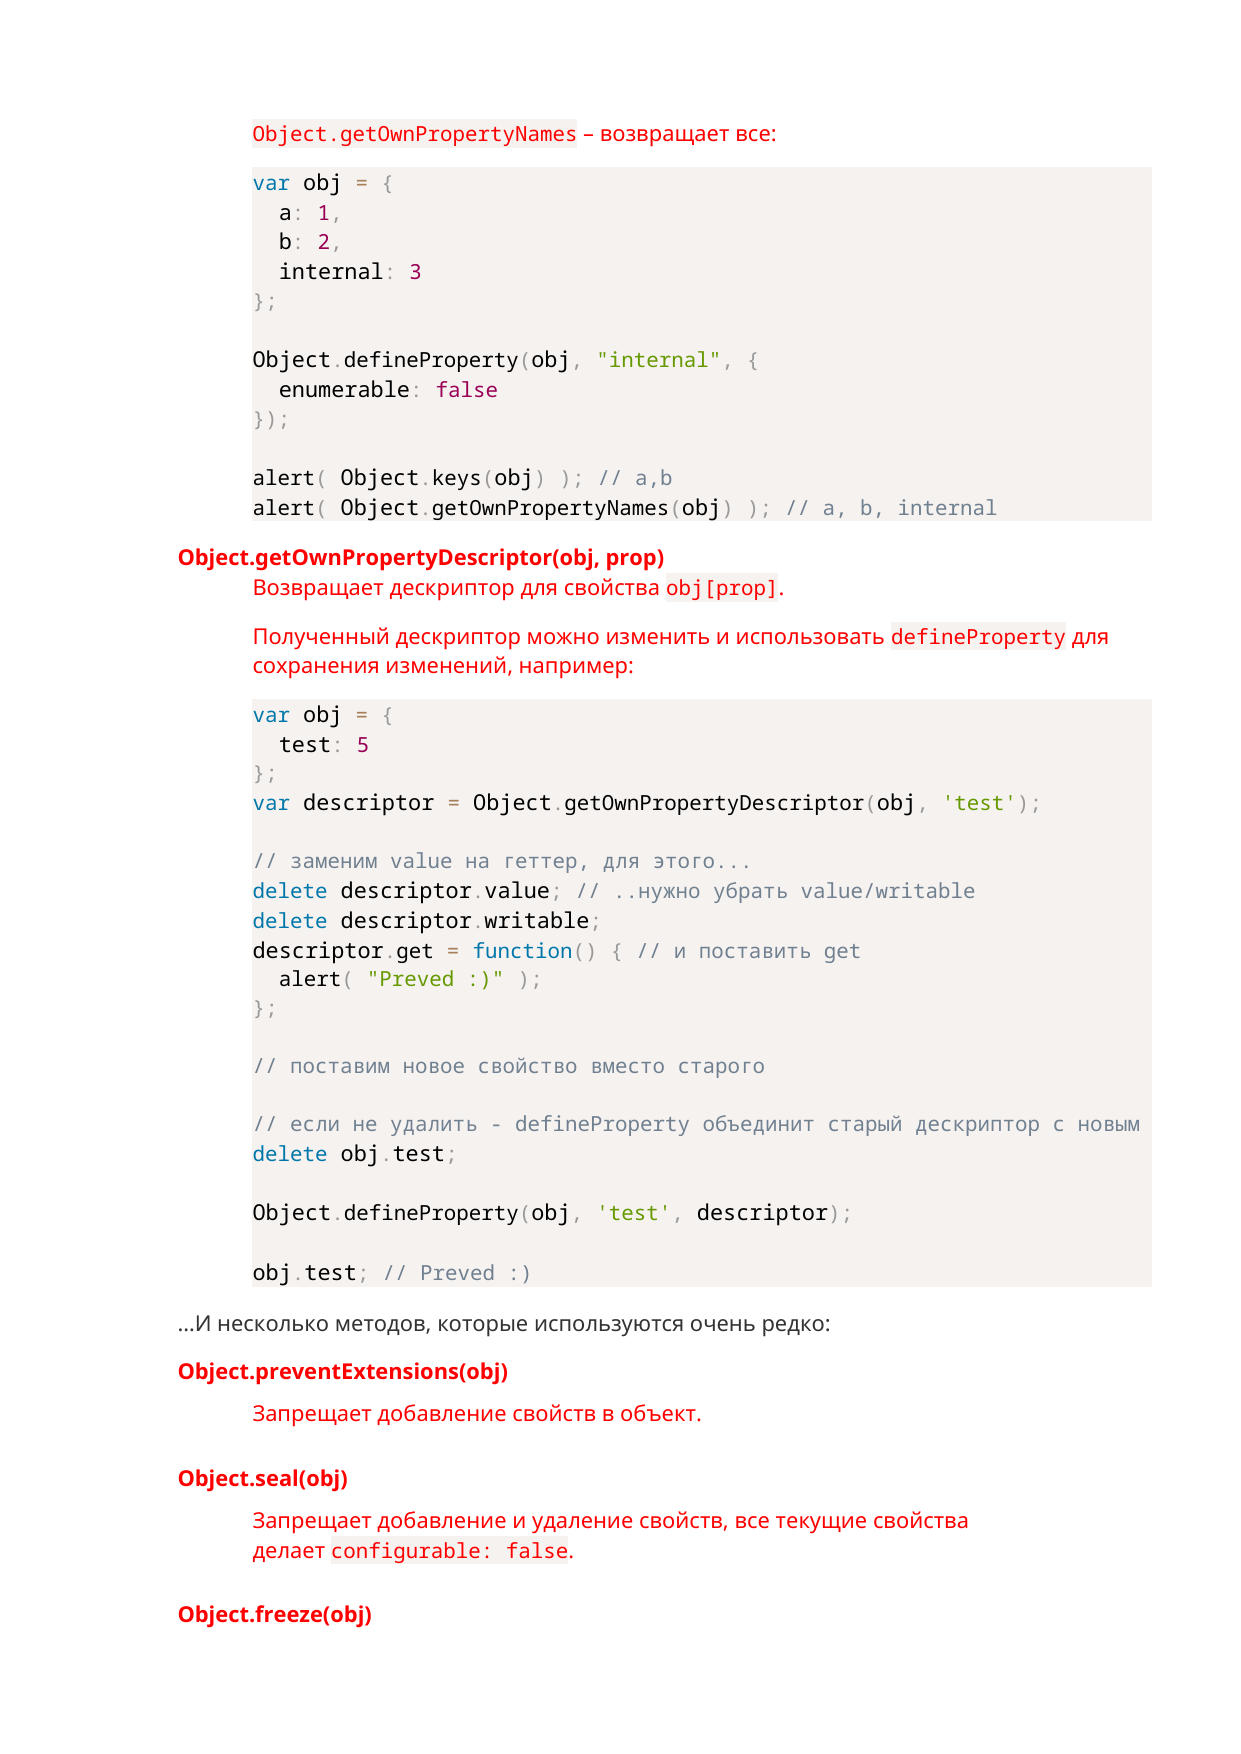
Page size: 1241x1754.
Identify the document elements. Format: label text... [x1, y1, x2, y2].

text Возвращает дескриптор для свойства obj[prop]. [252, 572, 1152, 602]
text // поставим новое свойство вместо старого [252, 1051, 1152, 1079]
text }; [252, 993, 1152, 1021]
text }; [252, 758, 1152, 787]
text …И несколько методов, которые используются очень редко: [177, 1307, 1152, 1337]
text Object.freeze(obj) [177, 1599, 1152, 1628]
text obj.test; // Preved :) [252, 1257, 1152, 1287]
text Object.defineProperty(obj, "internal", { [252, 344, 1152, 374]
text // если не удалить - defineProperty объединит старый дескриптор с новым [252, 1109, 1152, 1138]
text // заменим value на геттер, для этого... [252, 847, 1152, 875]
text alert( Object.keys(obj) ); // a,b [252, 462, 1152, 492]
text delete descriptor.value; // ..нужно убрать value/writable [252, 875, 1152, 905]
text var obj = { [252, 699, 1152, 729]
text Object.seal(obj) [177, 1462, 1152, 1492]
text }; [252, 286, 1152, 314]
text Полученный дескриптор можно изменить и использовать defineProperty для сохранения изменений, например: [252, 621, 1152, 680]
text b: 2, [252, 226, 1152, 256]
text internal: 3 [252, 256, 1152, 286]
text }); [252, 404, 1152, 432]
text alert( "Preved :)" ); [252, 964, 1152, 993]
text test: 5 [252, 729, 1152, 758]
text Object.getOwnPropertyDescriptor(obj, prop) [177, 542, 1152, 572]
text var obj = { [252, 167, 1152, 196]
text descriptor.get = function() { // и поставить get [252, 934, 1152, 964]
text var descriptor = Object.getOwnPropertyDescriptor(obj, 'test'); [252, 787, 1152, 817]
text delete descriptor.writable; [252, 905, 1152, 934]
text Запрещает добавление свойств в объект. [252, 1398, 1152, 1428]
text Object.getOwnPropertyNames – возвращает все: [252, 118, 1152, 148]
text Запрещает добавление и удаление свойств, все текущие свойства делает configurable: false. [252, 1505, 1152, 1564]
text Object.preventExtensions(obj) [177, 1356, 1152, 1386]
text Object.defineProperty(obj, 'test', descriptor); [252, 1197, 1152, 1227]
text a: 1, [252, 196, 1152, 226]
text enumerable: false [252, 374, 1152, 404]
text alert( Object.getOwnPropertyNames(obj) ); // a, b, internal [252, 492, 1152, 521]
text delete obj.test; [252, 1138, 1152, 1167]
